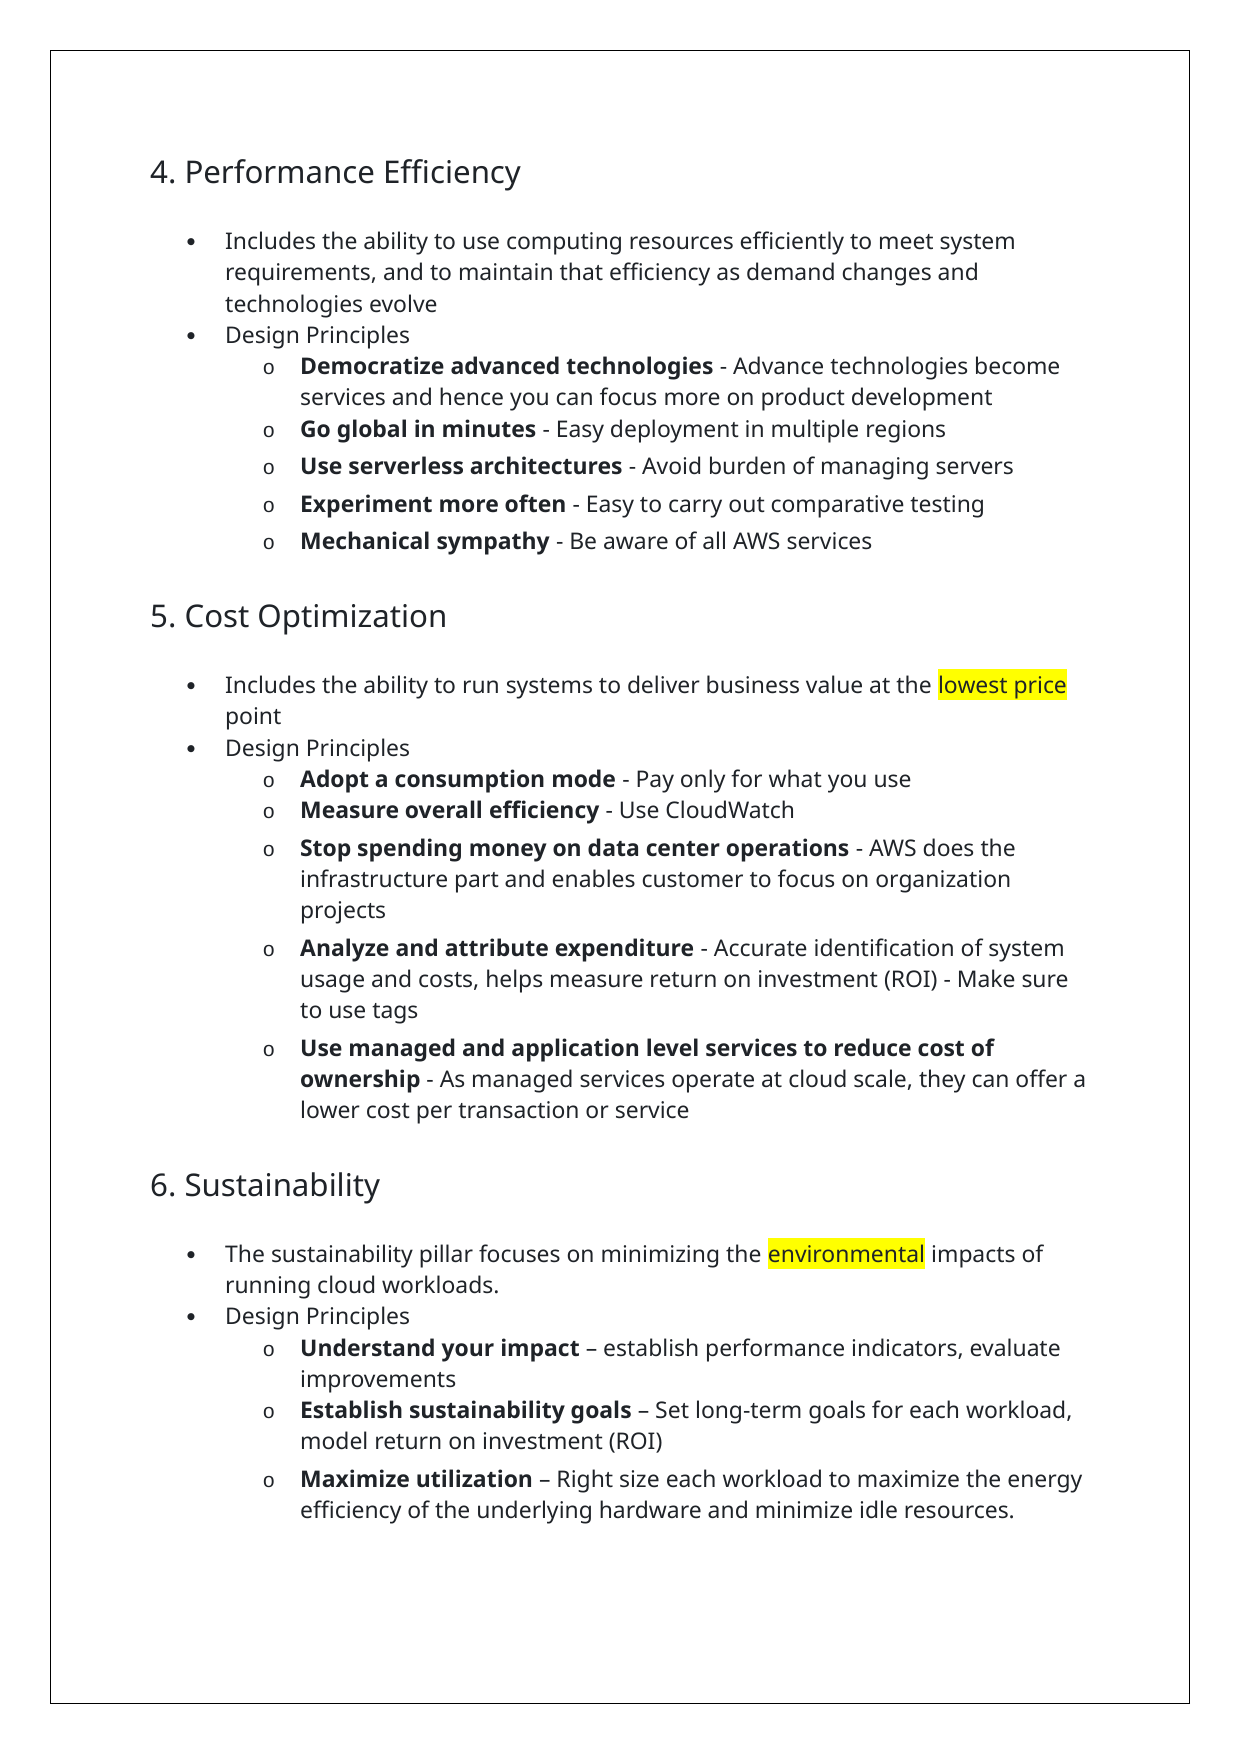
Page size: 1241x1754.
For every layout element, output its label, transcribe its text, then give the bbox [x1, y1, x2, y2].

list Design Principles [187, 1300, 1090, 1332]
list The sustainability pillar focuses on minimizing the environmental impacts of running cloud workloads. [187, 1238, 1090, 1300]
list Democratize advanced technologies - Advance technologies become services and hence you can focus more on product development [262, 350, 1090, 413]
subtitle 5. Cost Optimization [150, 594, 1090, 636]
list Go global in minutes - Easy deployment in multiple regions [262, 413, 1090, 444]
list Includes the ability to run systems to deliver business value at the lowest price point [187, 669, 1090, 731]
list Analyze and attribute expenditure - Accurate identification of system usage and costs, helps measure return on investment (ROI) - Make sure to use tags [262, 931, 1090, 1025]
list Use serverless architectures - Avoid burden of managing servers [262, 450, 1090, 481]
list Design Principles [187, 319, 1090, 350]
subtitle 4. Performance Efficiency [150, 150, 1090, 193]
list Stop spending money on data center operations - AWS does the infrastructure part and enables customer to focus on organization projects [262, 831, 1090, 925]
list Understand your impact – establish performance indicators, evaluate improvements [262, 1332, 1090, 1394]
list Includes the ability to use computing resources efficiently to meet system requirements, and to maintain that efficiency as demand changes and technologies evolve [187, 225, 1090, 319]
list Mechanical sympathy - Be aware of all AWS services [262, 525, 1090, 556]
subtitle 6. Sustainability [150, 1163, 1090, 1205]
list Use managed and application level services to reduce cost of ownership - As managed services operate at cloud scale, they can offer a lower cost per transaction or service [262, 1031, 1090, 1125]
list Establish sustainability goals – Set long-term goals for each workload, model return on investment (ROI) [262, 1394, 1090, 1457]
list Adopt a consumption mode - Pay only for what you use [262, 763, 1090, 794]
list Maximize utilization – Right size each workload to maximize the energy efficiency of the underlying hardware and minimize idle resources. [262, 1463, 1090, 1525]
list Experiment more often - Easy to carry out comparative testing [262, 488, 1090, 519]
list Design Principles [187, 731, 1090, 763]
list Measure overall efficiency - Use CloudWatch [262, 794, 1090, 825]
